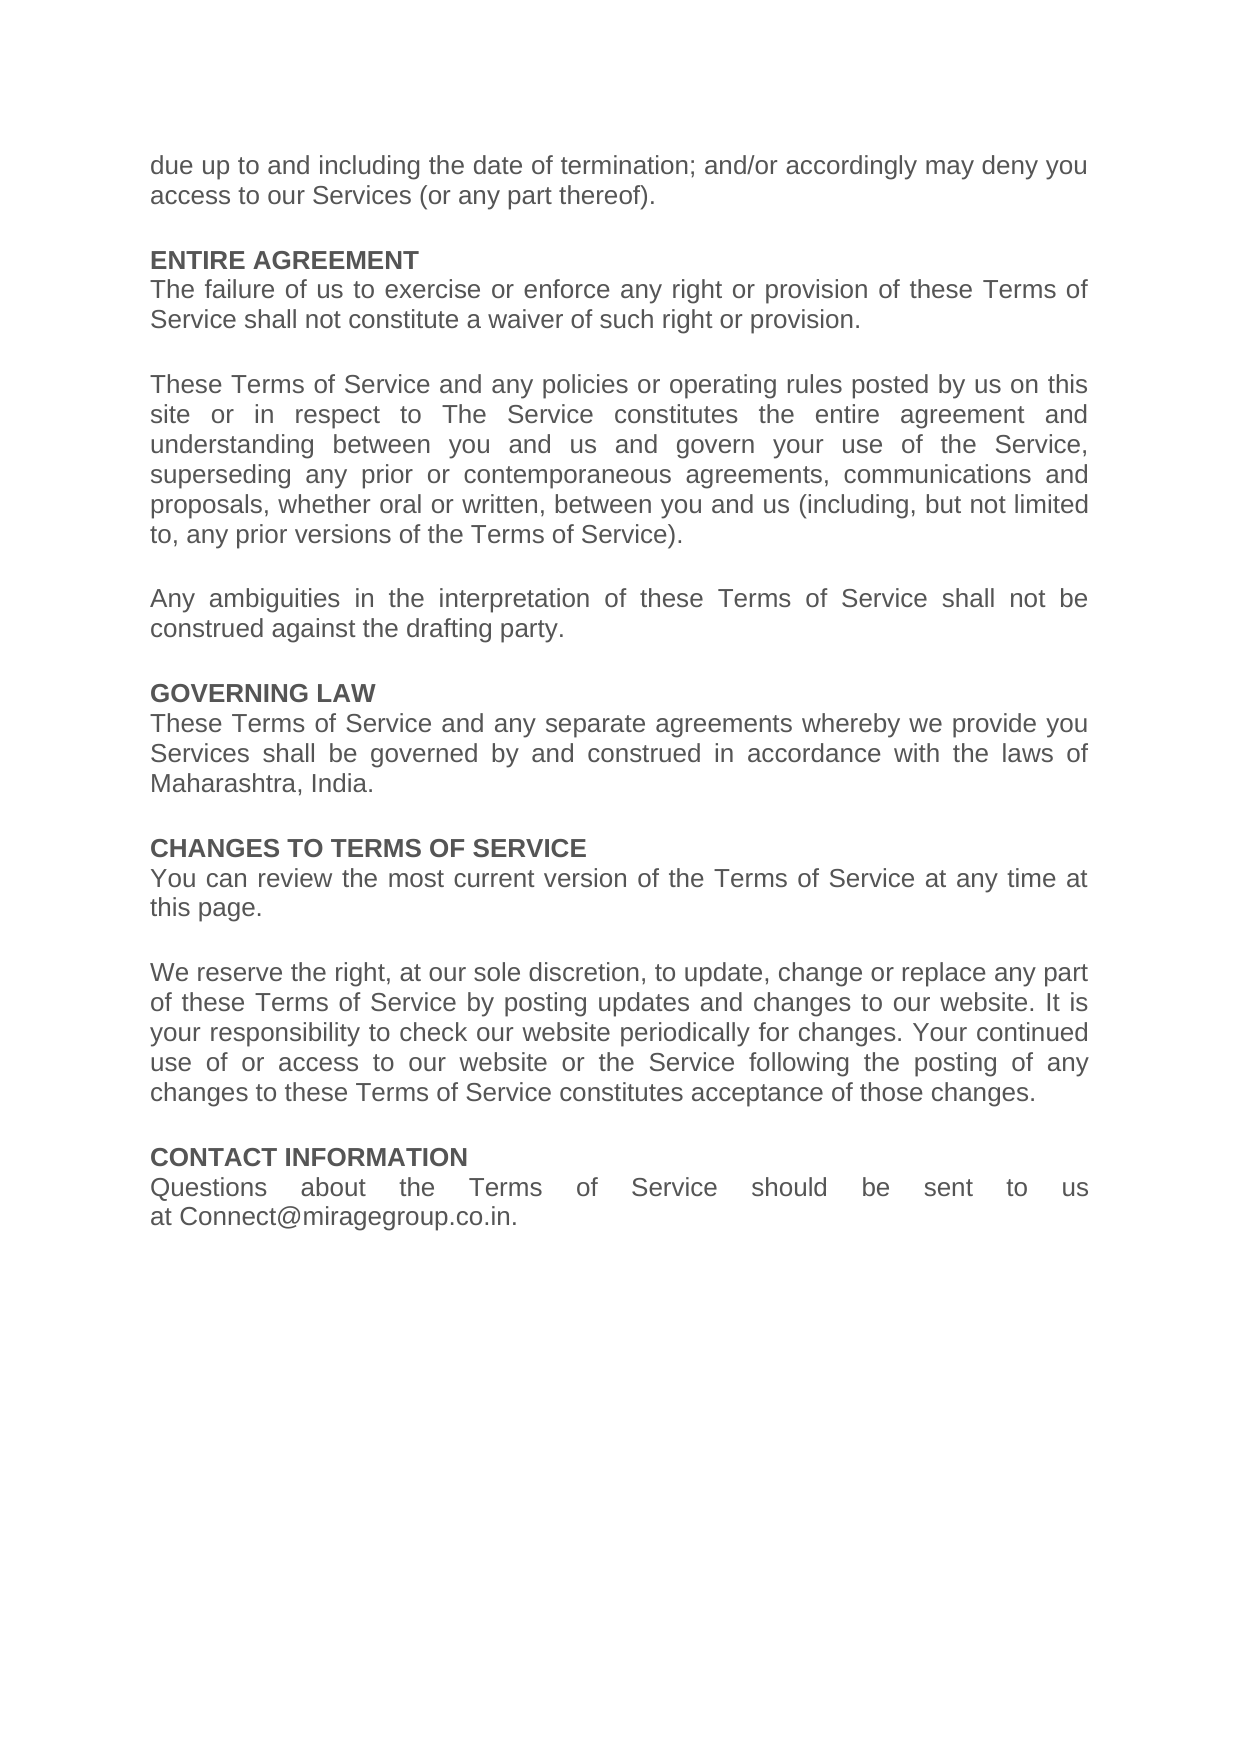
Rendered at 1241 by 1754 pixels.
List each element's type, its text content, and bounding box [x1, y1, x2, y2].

text CHANGES TO TERMS OF SERVICE [150, 833, 1090, 863]
text You can review the most current version of the Terms of Service at any time at this page. [150, 863, 1090, 922]
text Any ambiguities in the interpretation of these Terms of Service shall not be construed against the drafting party. [150, 583, 1090, 643]
text These Terms of Service and any separate agreements whereby we provide you Services shall be governed by and construed in accordance with the laws of Maharashtra, India. [150, 708, 1090, 798]
text GOVERNING LAW [150, 678, 1090, 708]
text These Terms of Service and any policies or operating rules posted by us on this site or in respect to The Service constitutes the entire agreement and understanding between you and us and govern your use of the Service, superseding any prior or contemporaneous agreements, communications and proposals, whether oral or written, between you and us (including, but not limited to, any prior versions of the Terms of Service). [150, 369, 1090, 549]
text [150, 150, 1090, 210]
text CONTACT INFORMATION [150, 1142, 1090, 1172]
text Questions about the Terms of Service should be sent to us at Connect@miragegroup.co.in. [150, 1172, 1090, 1231]
text We reserve the right, at our sole discretion, to update, change or replace any part of these Terms of Service by posting updates and changes to our website. It is your responsibility to check our website periodically for changes. Your continued use of or access to our website or the Service following the posting of any changes to these Terms of Service constitutes acceptance of those changes. [150, 957, 1090, 1107]
text ENTIRE AGREEMENT [150, 245, 1090, 274]
text The failure of us to exercise or enforce any right or provision of these Terms of Service shall not constitute a waiver of such right or provision. [150, 274, 1090, 334]
